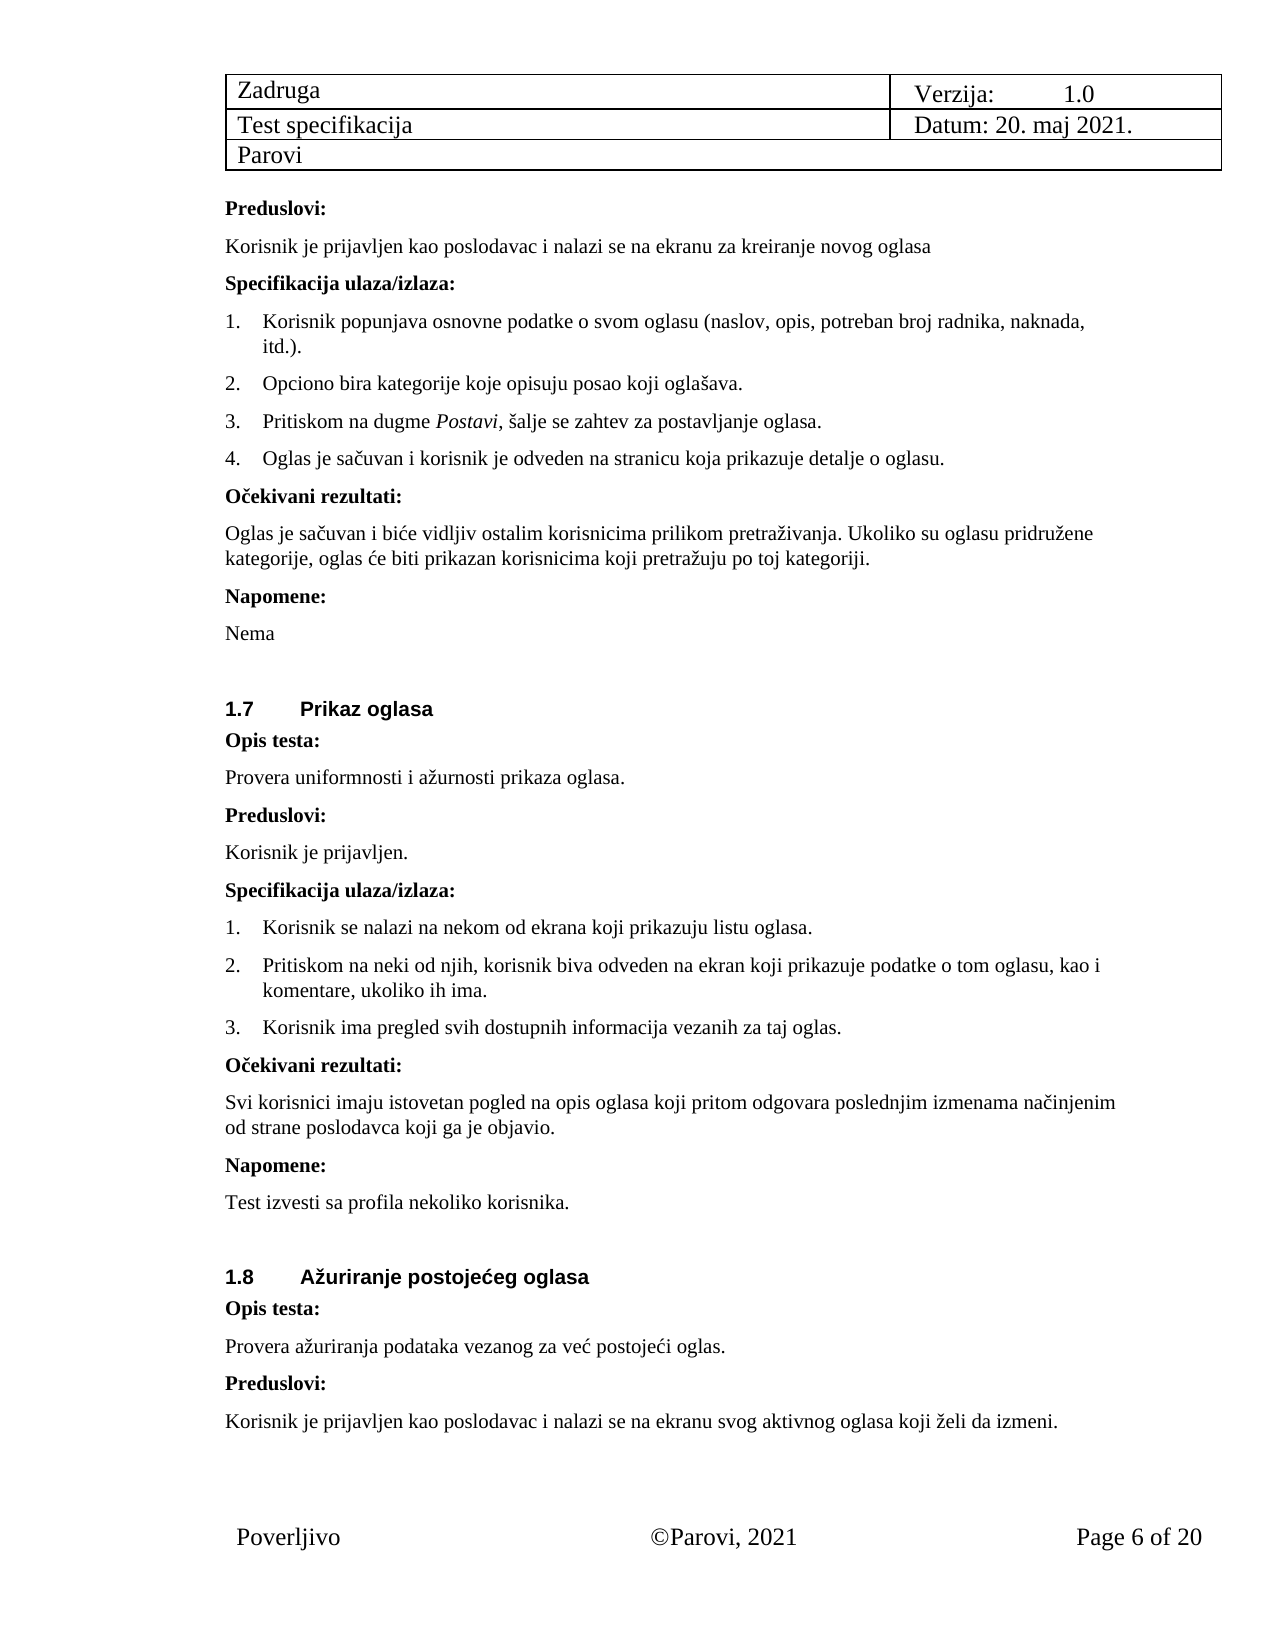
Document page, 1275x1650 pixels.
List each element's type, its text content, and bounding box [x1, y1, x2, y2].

text Specifikacija ulaza/izlaza: [225, 270, 1125, 295]
subtitle Ažuriranje postojećeg oglasa [225, 1264, 1125, 1289]
text Preduslovi: [225, 802, 1125, 827]
text Provera ažuriranja podataka vezanog za već postojeći oglas. [225, 1333, 1125, 1358]
text Svi korisnici imaju istovetan pogled na opis oglasa koji pritom odgovara poslednjim izmenama načinjenim od strane poslodavca koji ga je objavio. [225, 1089, 1125, 1139]
subtitle Prikaz oglasa [225, 695, 1125, 720]
list Korisnik popunjava osnovne podatke o svom oglasu (naslov, opis, potreban broj radnika, naknada, itd.). [225, 308, 1125, 358]
list Pritiskom na neki od njih, korisnik biva odveden na ekran koji prikazuje podatke o tom oglasu, kao i komentare, ukoliko ih ima. [225, 952, 1125, 1002]
text Provera uniformnosti i ažurnosti prikaza oglasa. [225, 764, 1125, 789]
text Opis testa: [225, 1295, 1125, 1320]
text Test izvesti sa profila nekoliko korisnika. [225, 1189, 1125, 1214]
text Korisnik je prijavljen kao poslodavac i nalazi se na ekranu za kreiranje novog oglasa [225, 233, 1125, 258]
list Pritiskom na dugme Postavi, šalje se zahtev za postavljanje oglasa. [225, 408, 1125, 433]
text Napomene: [225, 583, 1125, 608]
text Oglas je sačuvan i biće vidljiv ostalim korisnicima prilikom pretraživanja. Ukoliko su oglasu pridružene kategorije, oglas će biti prikazan korisnicima koji pretražuju po toj kategoriji. [225, 520, 1125, 570]
text Očekivani rezultati: [225, 1052, 1125, 1077]
text Korisnik je prijavljen. [225, 839, 1125, 864]
list Opciono bira kategorije koje opisuju posao koji oglašava. [225, 370, 1125, 395]
text Korisnik je prijavljen kao poslodavac i nalazi se na ekranu svog aktivnog oglasa koji želi da izmeni. [225, 1408, 1125, 1433]
text Nema [225, 620, 1125, 645]
list Oglas je sačuvan i korisnik je odveden na stranicu koja prikazuje detalje o oglasu. [225, 445, 1125, 470]
text Opis testa: [225, 727, 1125, 752]
text Preduslovi: [225, 1370, 1125, 1395]
text Napomene: [225, 1152, 1125, 1177]
list Korisnik se nalazi na nekom od ekrana koji prikazuju listu oglasa. [225, 914, 1125, 939]
text Specifikacija ulaza/izlaza: [225, 877, 1125, 902]
list Korisnik ima pregled svih dostupnih informacija vezanih za taj oglas. [225, 1014, 1125, 1039]
text Očekivani rezultati: [225, 483, 1125, 508]
text Preduslovi: [225, 195, 1125, 220]
